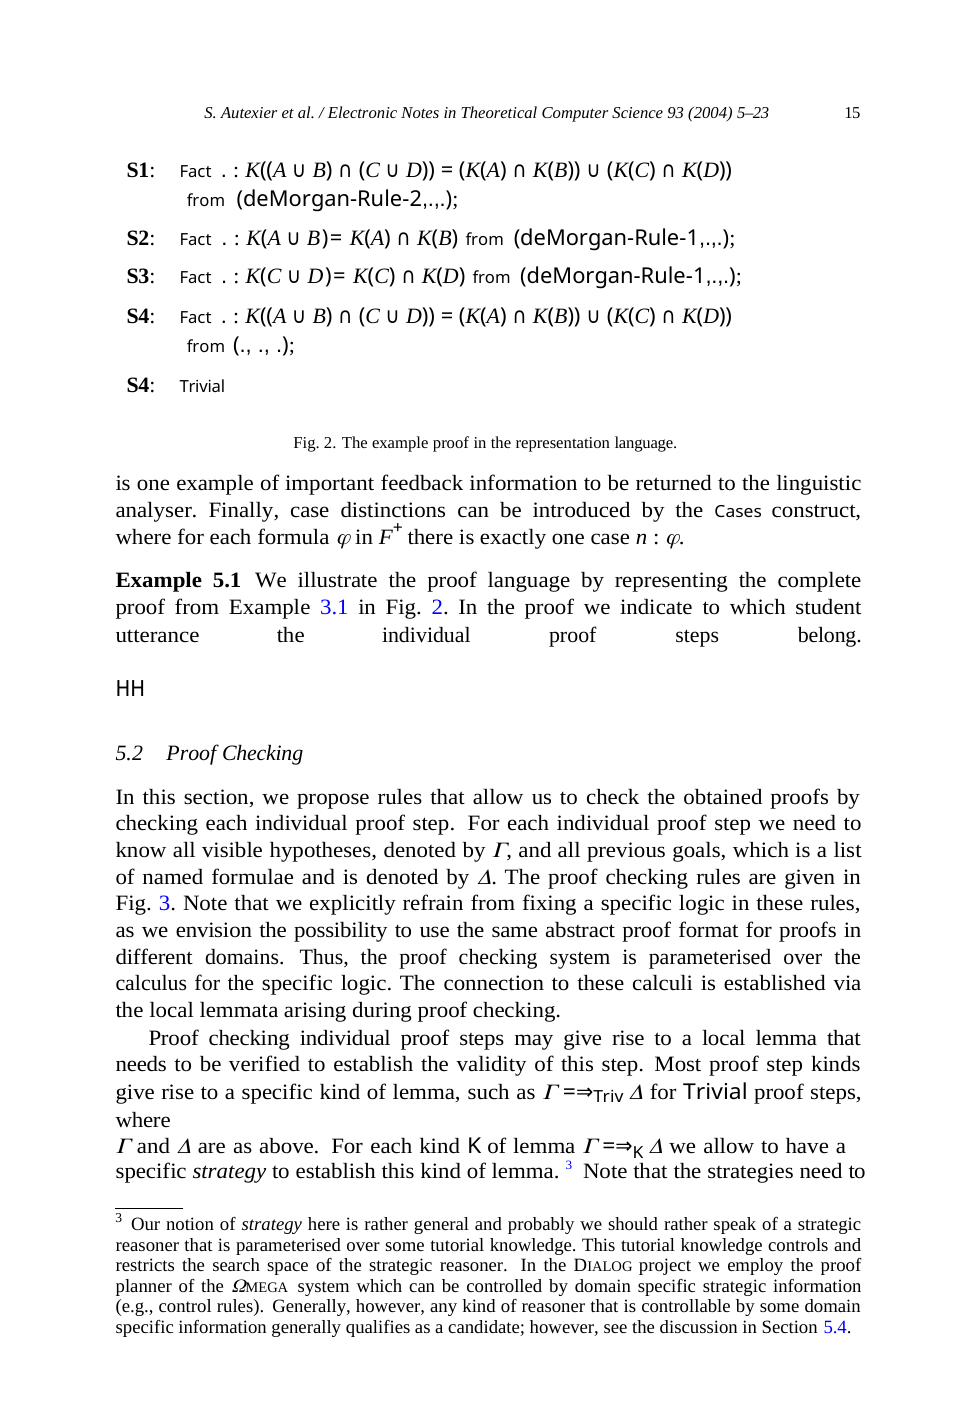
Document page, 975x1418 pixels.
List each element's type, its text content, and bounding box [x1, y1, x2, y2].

text  and  are as above. For each kind K of lemma  =⇒K  we allow to have a [115, 1132, 879, 1159]
text 3 Our notion of strategy here is rather general and probably we should rather speak of a strategic reasoner that is parameterised over some tutorial knowledge. This tutorial knowledge controls and restricts the search space of the strategic reasoner. In the DIALOG project we employ the proof planner of the MEGA system which can be controlled by domain specific strategic information (e.g., control rules). Generally, however, any kind of reasoner that is controllable by some domain specific information generally qualifies as a candidate; however, see the discussion in Section 5.4. [115, 1208, 862, 1337]
text specific strategy to establish this kind of lemma. 3 Note that the strategies need to [115, 1159, 879, 1183]
text S3: Fact . : K(C ∪ D)= K(C) ∩ K(D) from (deMorgan-Rule-1,.,.); [126, 260, 879, 290]
text S2: Fact . : K(A ∪ B)= K(A) ∩ K(B) from (deMorgan-Rule-1,.,.); [126, 222, 879, 252]
text S4: Trivial [126, 372, 879, 397]
text Fig. 2. The example proof in the representation language. [293, 433, 879, 452]
text from (., ., .); [187, 329, 879, 358]
text Example 5.1 We illustrate the proof language by representing the complete proof from Example 3.1 in Fig. 2. In the proof we indicate to which student utterance the individual proof steps belong. HH [115, 567, 862, 701]
list Proof Checking [115, 740, 879, 766]
text S1: Fact . : K((A ∪ B) ∩ (C ∪ D)) = (K(A) ∩ K(B)) ∪ (K(C) ∩ K(D)) [126, 154, 879, 183]
text Proof checking individual proof steps may give rise to a local lemma that needs to be verified to establish the validity of this step. Most proof step kinds give rise to a specific kind of lemma, such as  =⇒Triv  for Trivial proof steps, where [115, 1025, 862, 1132]
text from (deMorgan-Rule-2,.,.); [187, 183, 879, 213]
text In this section, we propose rules that allow us to check the obtained proofs by checking each individual proof step. For each individual proof step we need to know all visible hypotheses, denoted by , and all previous goals, which is a list of named formulae and is denoted by . The proof checking rules are given in Fig. 3. Note that we explicitly refrain from fixing a specific logic in these rules, as we envision the possibility to use the same abstract proof format for proofs in different domains. Thus, the proof checking system is parameterised over the calculus for the specific logic. The connection to these calculi is established via the local lemmata arising during proof checking. [115, 784, 862, 1022]
text S4: Fact . : K((A ∪ B) ∩ (C ∪ D)) = (K(A) ∩ K(B)) ∪ (K(C) ∩ K(D)) [126, 300, 879, 329]
text is one example of important feedback information to be returned to the linguistic analyser. Finally, case distinctions can be introduced by the Cases construct, where for each formula  in F+ there is exactly one case n : . [115, 468, 862, 550]
